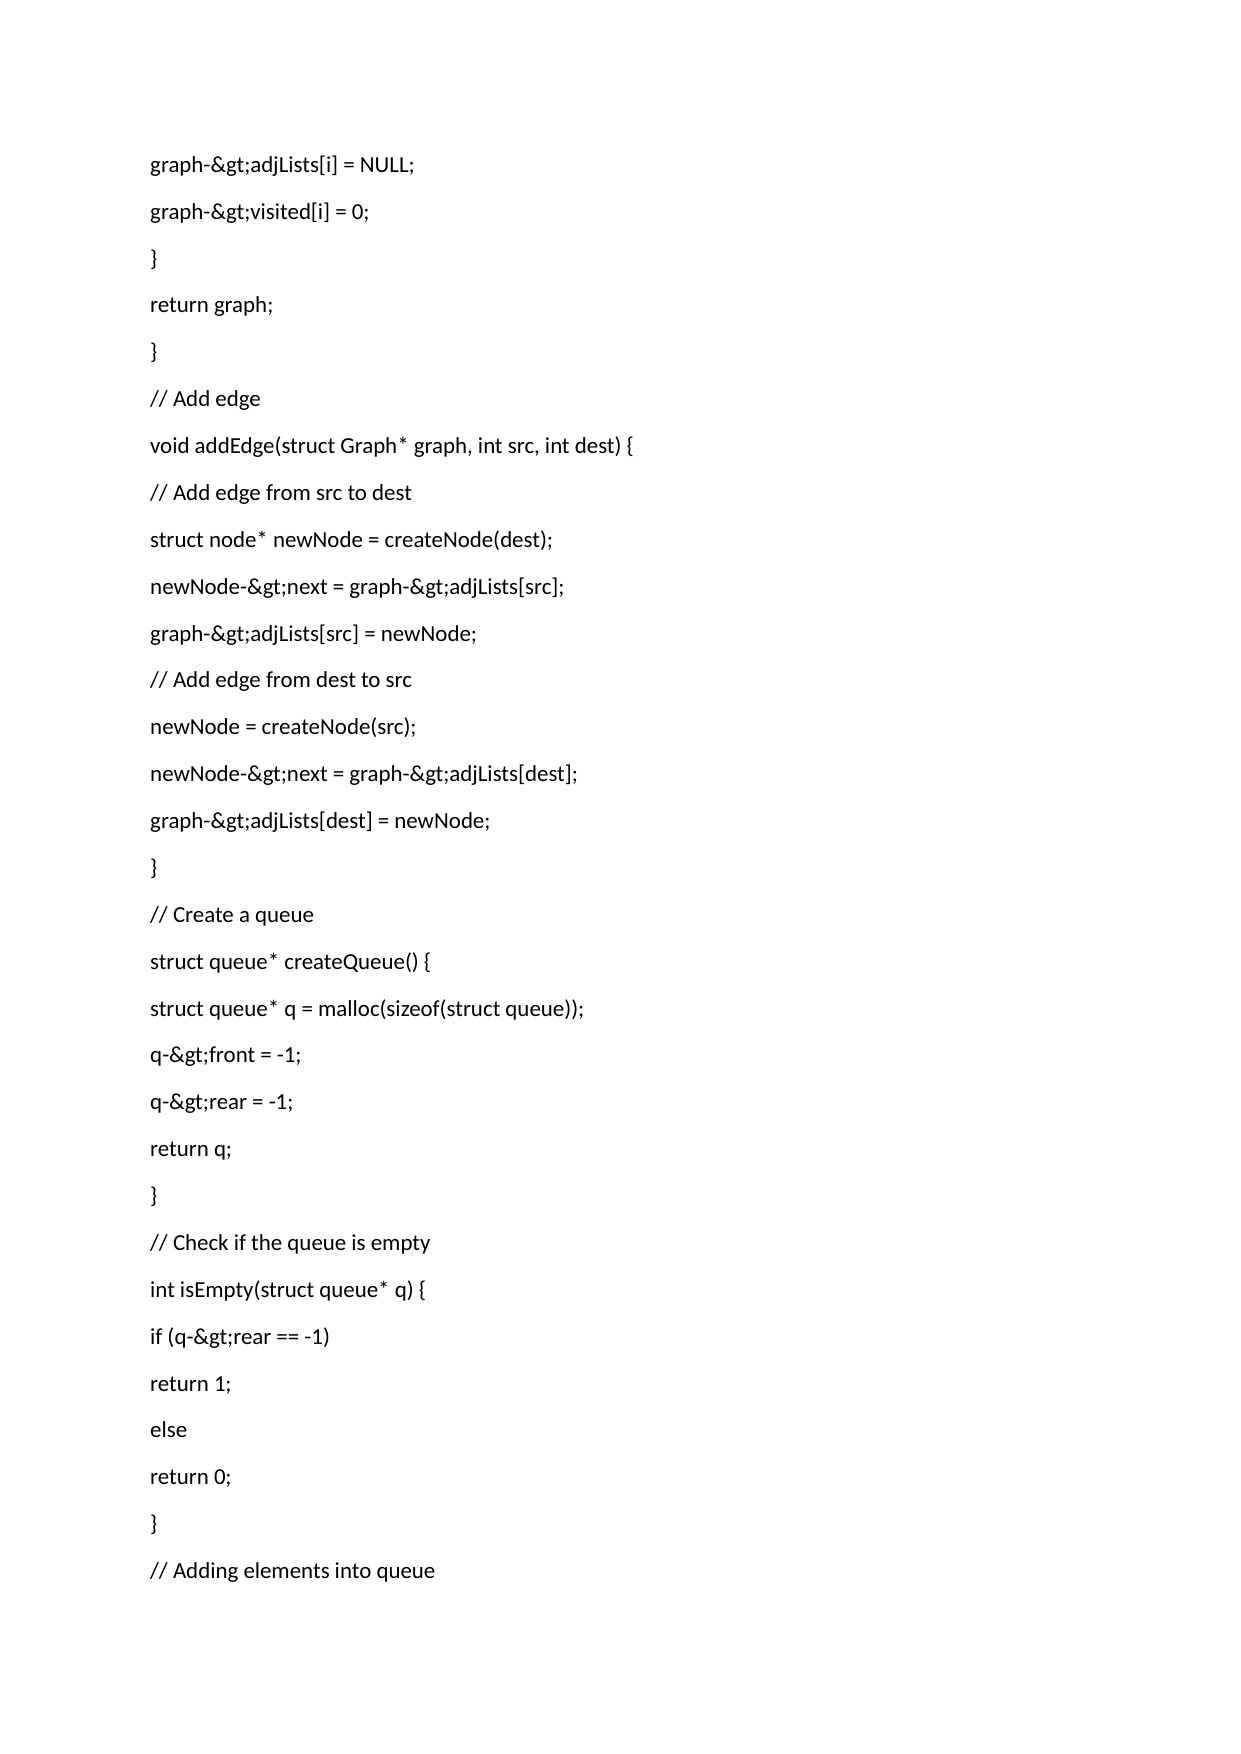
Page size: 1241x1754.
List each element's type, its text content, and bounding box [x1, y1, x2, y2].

text int isEmpty(struct queue* q) { [150, 1275, 1090, 1303]
text newNode-&gt;next = graph-&gt;adjLists[dest]; [150, 759, 1090, 787]
text graph-&gt;adjLists[dest] = newNode; [150, 806, 1090, 834]
text void addEdge(struct Graph* graph, int src, int dest) { [150, 431, 1090, 459]
text if (q-&gt;rear == -1) [150, 1322, 1090, 1350]
text // Add edge [150, 384, 1090, 412]
text q-&gt;front = -1; [150, 1041, 1090, 1069]
text } [150, 853, 1090, 881]
text // Add edge from src to dest [150, 478, 1090, 506]
text struct queue* q = malloc(sizeof(struct queue)); [150, 994, 1090, 1022]
text graph-&gt;visited[i] = 0; [150, 197, 1090, 225]
text struct node* newNode = createNode(dest); [150, 525, 1090, 553]
text } [150, 337, 1090, 366]
text // Create a queue [150, 900, 1090, 928]
text } [150, 1181, 1090, 1209]
text return 1; [150, 1369, 1090, 1397]
text newNode-&gt;next = graph-&gt;adjLists[src]; [150, 572, 1090, 600]
text return graph; [150, 291, 1090, 319]
text } [150, 244, 1090, 272]
text // Add edge from dest to src [150, 666, 1090, 694]
text else [150, 1416, 1090, 1444]
text } [150, 1509, 1090, 1537]
text // Check if the queue is empty [150, 1228, 1090, 1256]
text q-&gt;rear = -1; [150, 1087, 1090, 1116]
text return q; [150, 1134, 1090, 1162]
text return 0; [150, 1462, 1090, 1491]
text graph-&gt;adjLists[src] = newNode; [150, 619, 1090, 647]
text struct queue* createQueue() { [150, 947, 1090, 975]
text graph-&gt;adjLists[i] = NULL; [150, 150, 1090, 178]
text // Adding elements into queue [150, 1556, 1090, 1584]
text newNode = createNode(src); [150, 712, 1090, 741]
